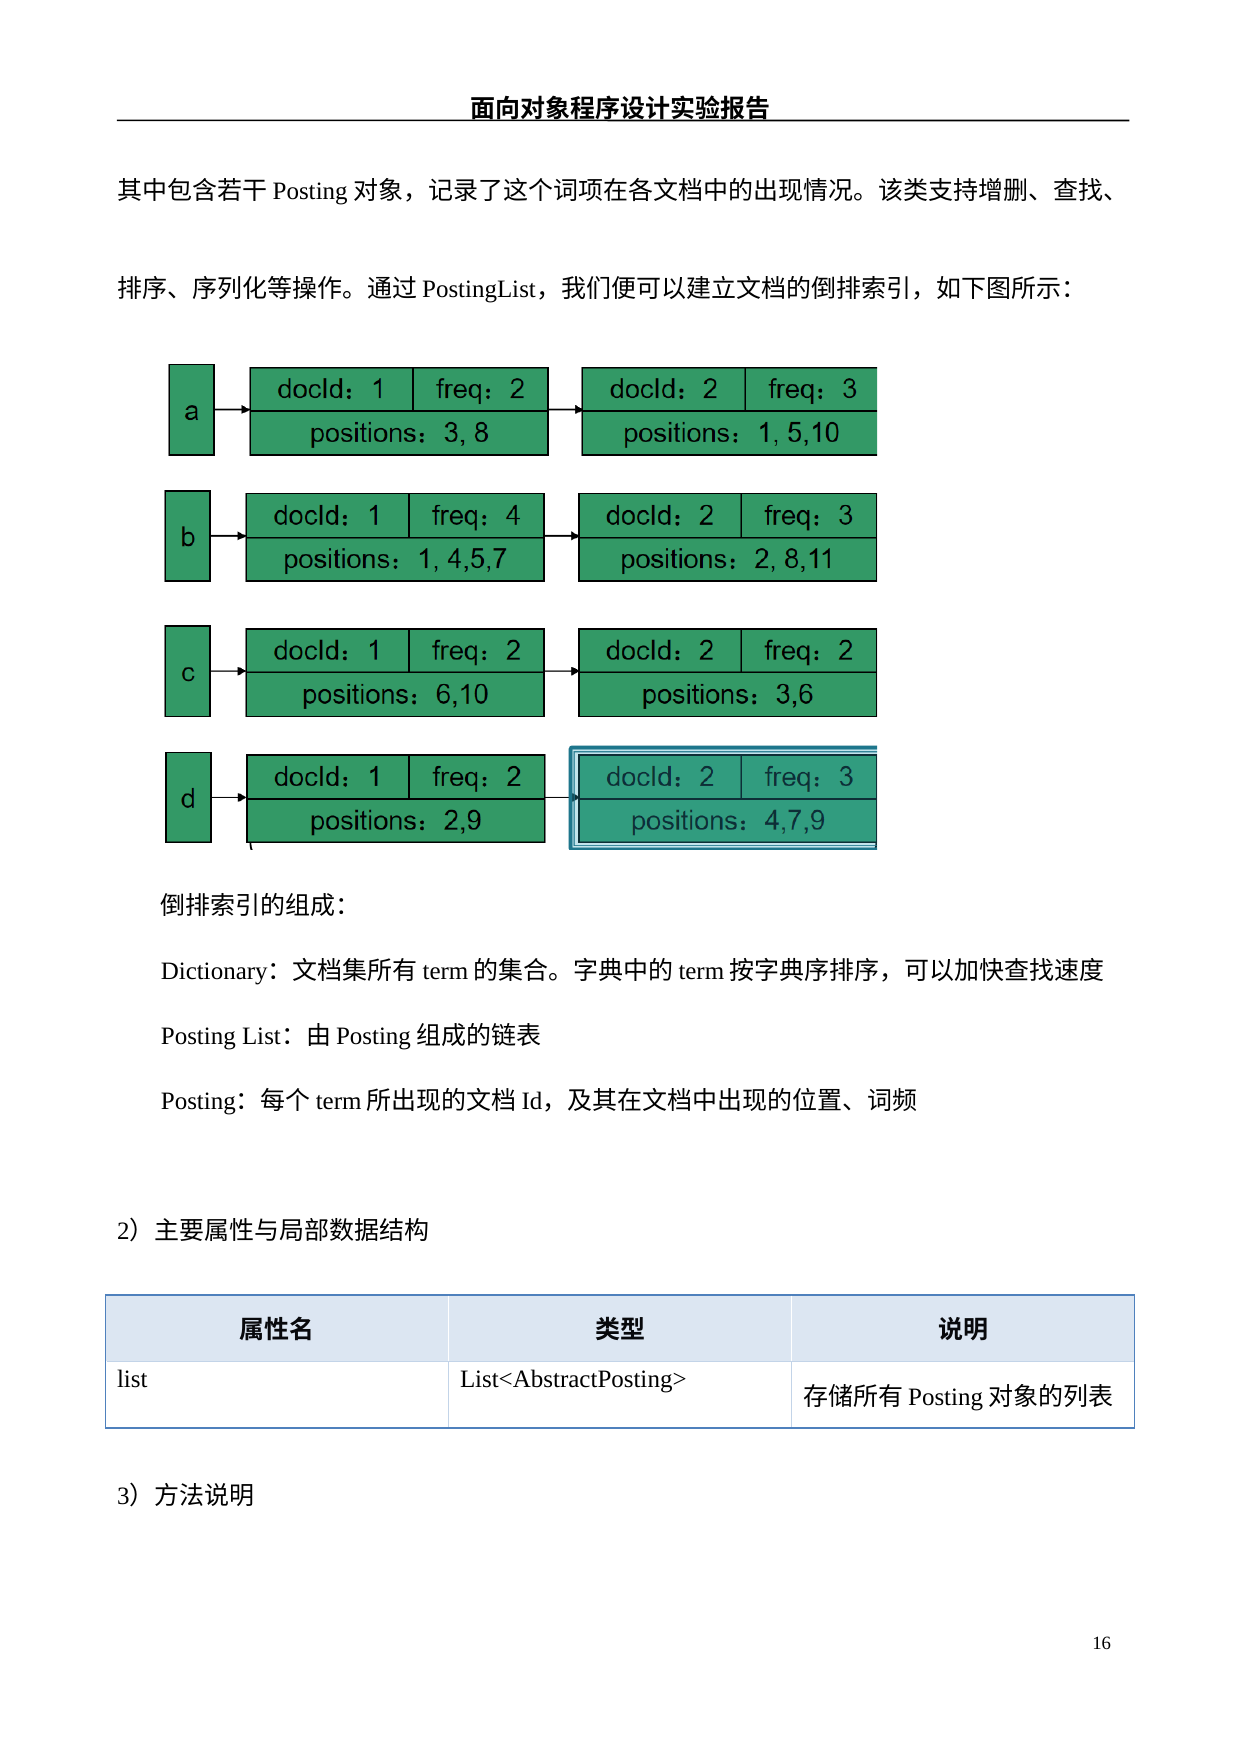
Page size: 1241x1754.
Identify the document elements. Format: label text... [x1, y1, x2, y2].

text Dictionary：文档集所有term的集合。字典中的term按字典序排序，可以加快查找速度 [117, 936, 1123, 1001]
text 倒排索引的组成： [117, 871, 1123, 936]
text 2）主要属性与局部数据结构 [117, 1196, 1123, 1261]
table_cell list [106, 1362, 448, 1427]
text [117, 156, 1123, 319]
text 3）方法说明 [117, 1461, 1123, 1526]
text Posting List：由Posting组成的链表 [117, 1001, 1123, 1066]
text Posting：每个term所出现的文档Id，及其在文档中出现的位置、词频 [117, 1066, 1123, 1131]
table_header 类型 [449, 1296, 791, 1361]
table_header 属性名 [106, 1296, 448, 1361]
table_cell 存储所有Posting对象的列表 [792, 1362, 1134, 1427]
picture [160, 344, 878, 850]
table_cell List<AbstractPosting> [449, 1362, 791, 1427]
table_header 说明 [792, 1296, 1134, 1361]
